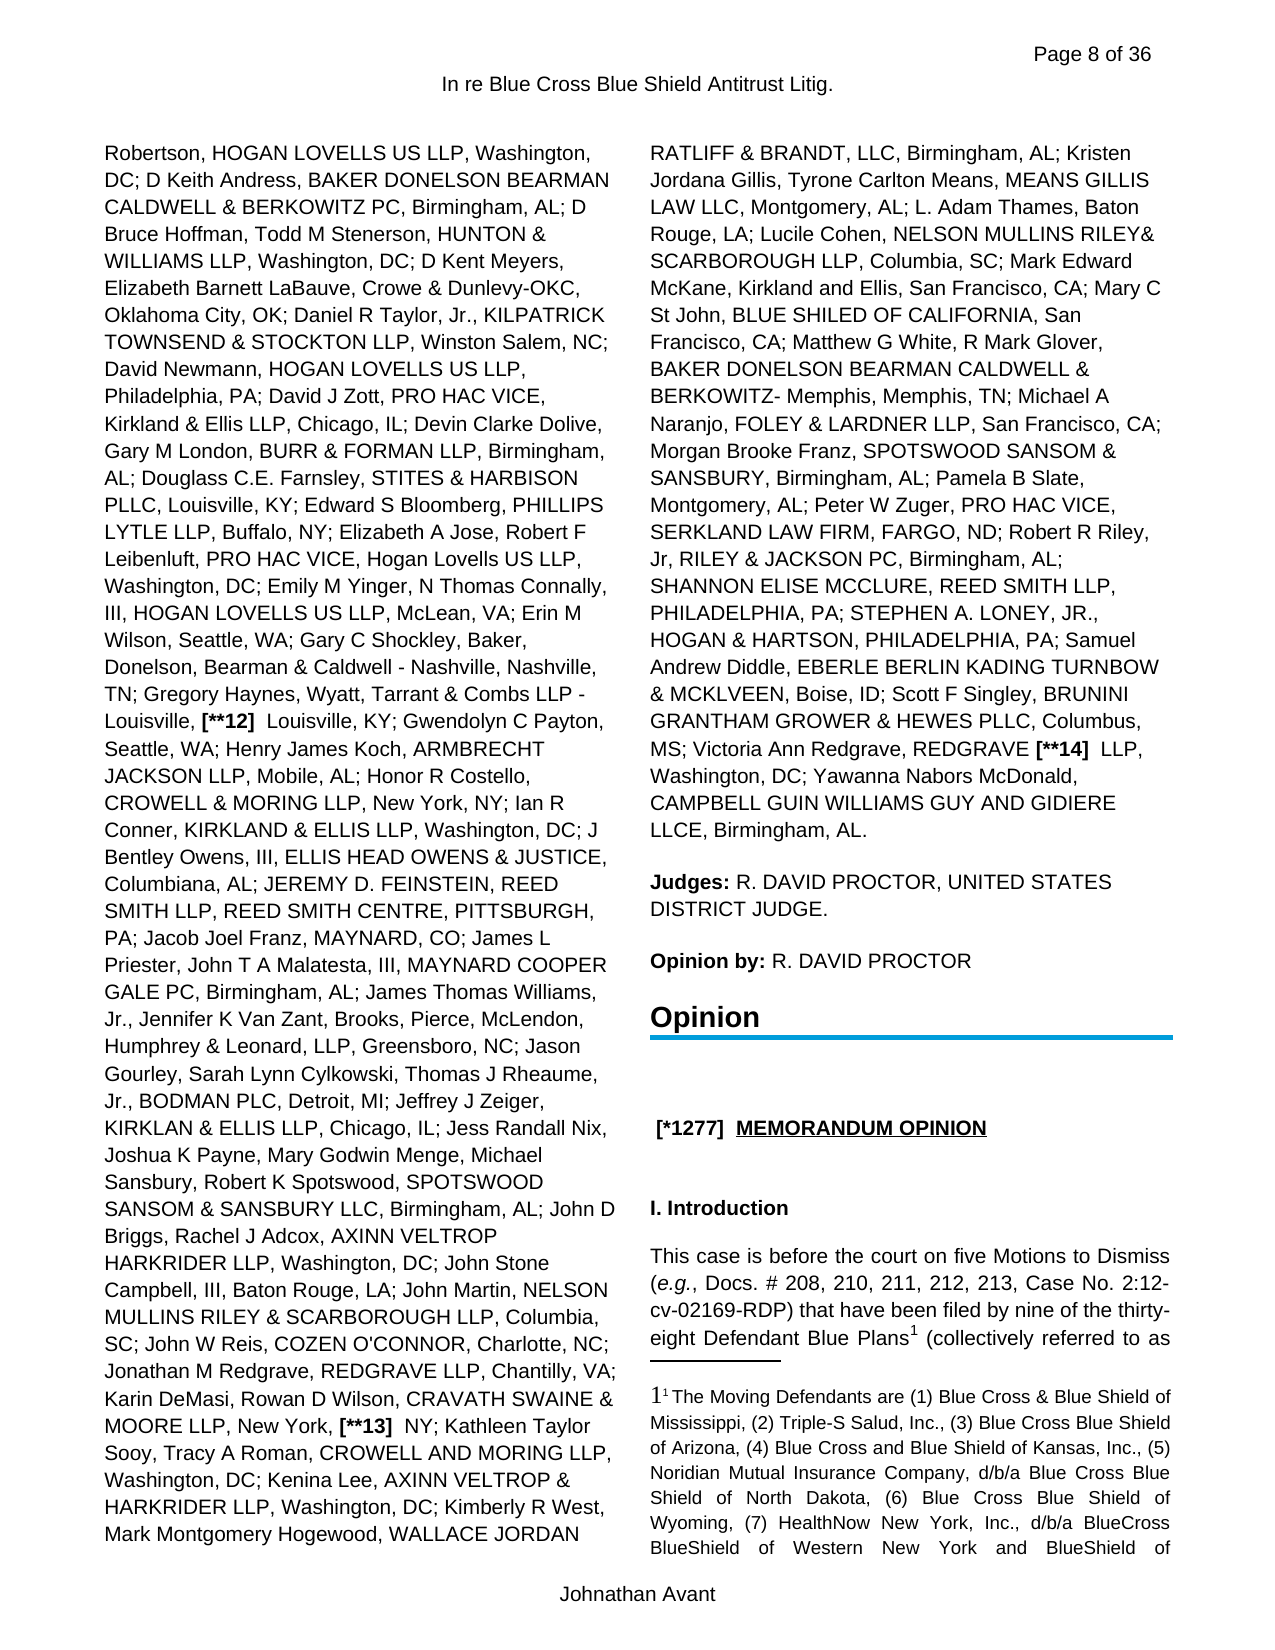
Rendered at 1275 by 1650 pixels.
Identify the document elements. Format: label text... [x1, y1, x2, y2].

text Opinion [650, 998, 1171, 1033]
text I. Introduction [650, 1164, 1171, 1220]
text Opinion by: R. DAVID PROCTOR [650, 946, 1171, 973]
text Judges: R. DAVID PROCTOR, UNITED STATES DISTRICT JUDGE. [650, 867, 1171, 921]
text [650, 137, 1171, 842]
text [*1277] MEMORANDUM OPINION [650, 1083, 1171, 1139]
